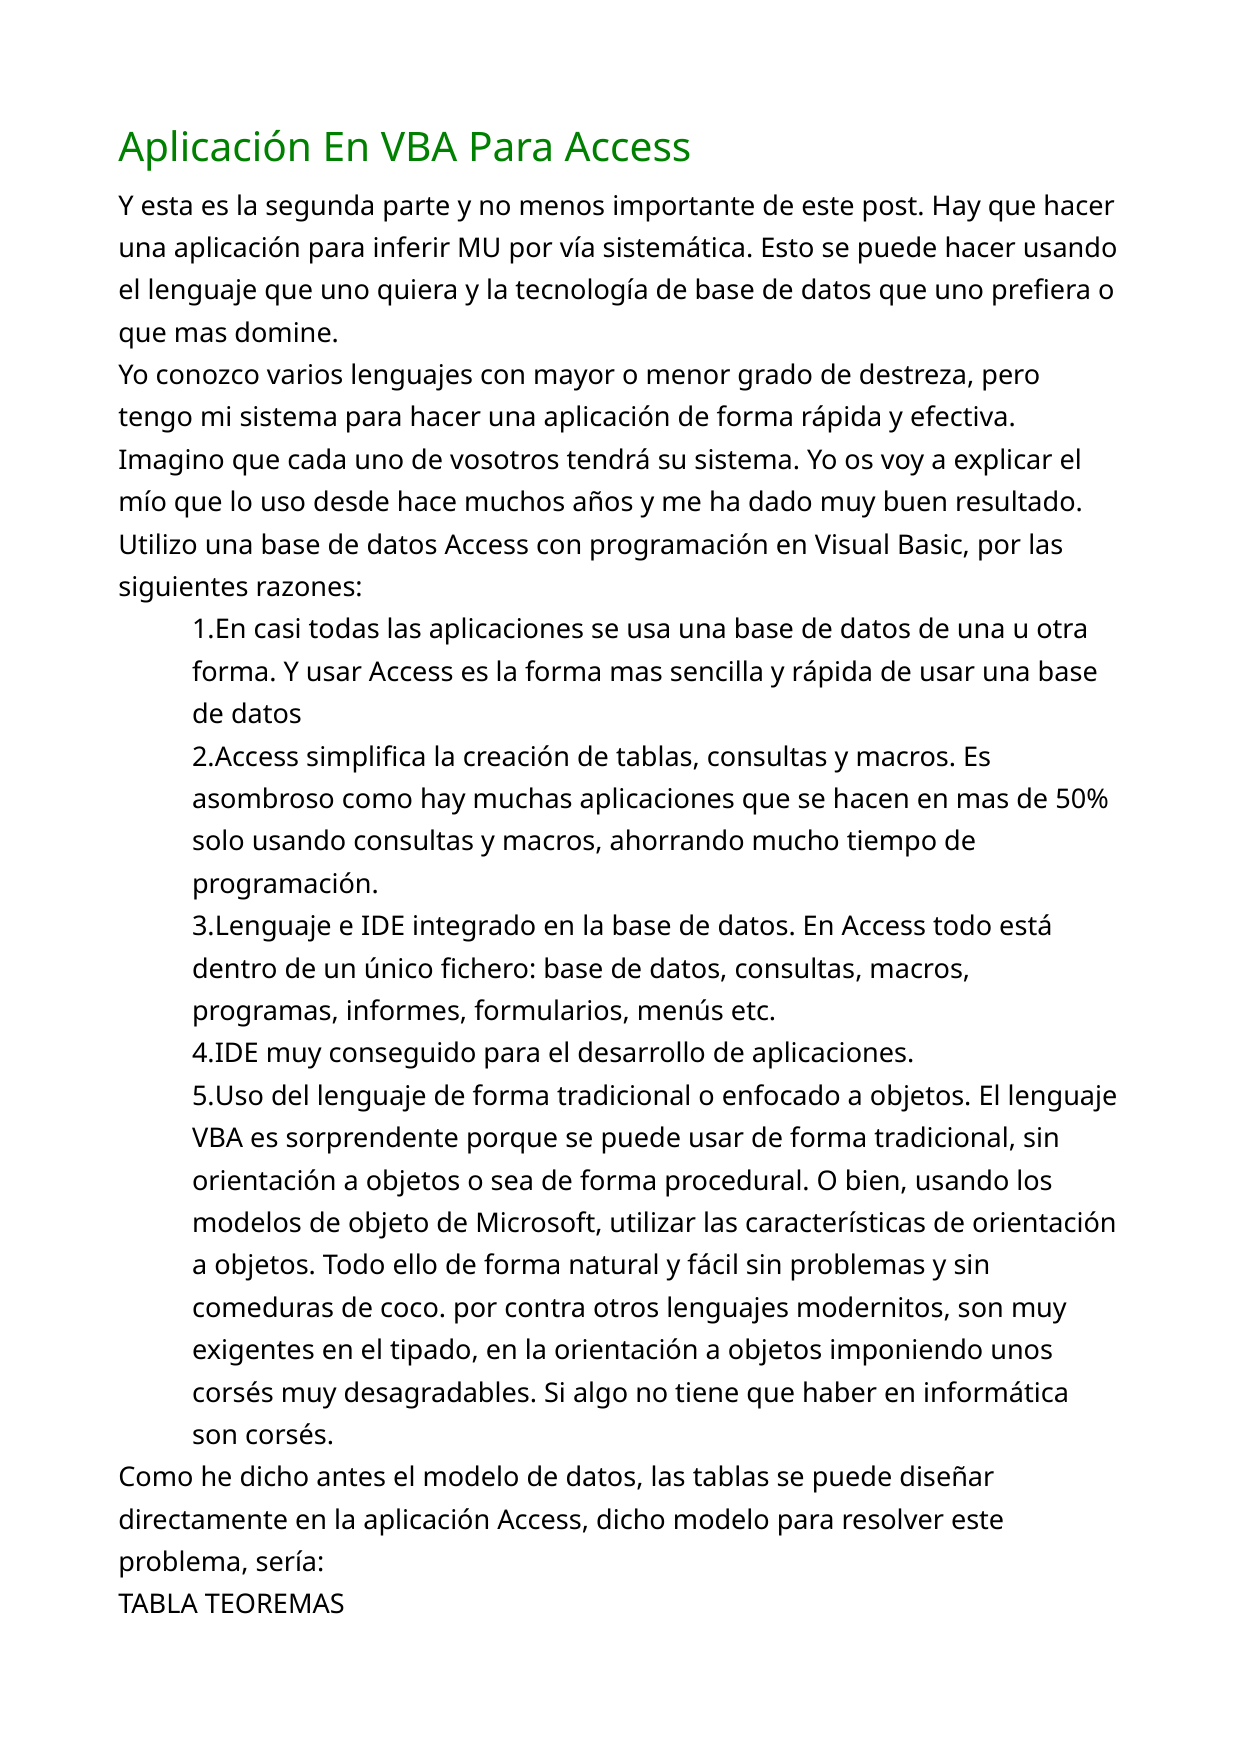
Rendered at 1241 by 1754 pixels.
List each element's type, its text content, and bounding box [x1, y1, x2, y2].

text TABLA TEOREMAS [118, 1585, 1122, 1622]
subtitle Aplicación En VBA Para Access [118, 118, 1122, 173]
list IDE muy conseguido para el desarrollo de aplicaciones. [192, 1034, 1122, 1071]
list En casi todas las aplicaciones se usa una base de datos de una u otra forma. Y usar Access es la forma mas sencilla y rápida de usar una base de datos [192, 610, 1122, 732]
text Como he dicho antes el modelo de datos, las tablas se puede diseñar directamente en la aplicación Access, dicho modelo para resolver este problema, sería: [118, 1458, 1122, 1579]
list Lenguaje e IDE integrado en la base de datos. En Access todo está dentro de un único fichero: base de datos, consultas, macros, programas, informes, formularios, menús etc. [192, 907, 1122, 1028]
list Access simplifica la creación de tablas, consultas y macros. Es asombroso como hay muchas aplicaciones que se hacen en mas de 50% solo usando consultas y macros, ahorrando mucho tiempo de programación. [192, 737, 1122, 901]
text Utilizo una base de datos Access con programación en Visual Basic, por las siguientes razones: [118, 525, 1122, 604]
text Y esta es la segunda parte y no menos importante de este post. Hay que hacer una aplicación para inferir MU por vía sistemática. Esto se puede hacer usando el lenguaje que uno quiera y la tecnología de base de datos que uno prefiera o que mas domine. [118, 186, 1122, 350]
list Uso del lenguaje de forma tradicional o enfocado a objetos. El lenguaje VBA es sorprendente porque se puede usar de forma tradicional, sin orientación a objetos o sea de forma procedural. O bien, usando los modelos de objeto de Microsoft, utilizar las características de orientación a objetos. Todo ello de forma natural y fácil sin problemas y sin comeduras de coco. por contra otros lenguajes modernitos, son muy exigentes en el tipado, en la orientación a objetos imponiendo unos corsés muy desagradables. Si algo no tiene que haber en informática son corsés. [192, 1076, 1122, 1452]
text Yo conozco varios lenguajes con mayor o menor grado de destreza, pero tengo mi sistema para hacer una aplicación de forma rápida y efectiva. Imagino que cada uno de vosotros tendrá su sistema. Yo os voy a explicar el mío que lo uso desde hace muchos años y me ha dado muy buen resultado. [118, 356, 1122, 519]
